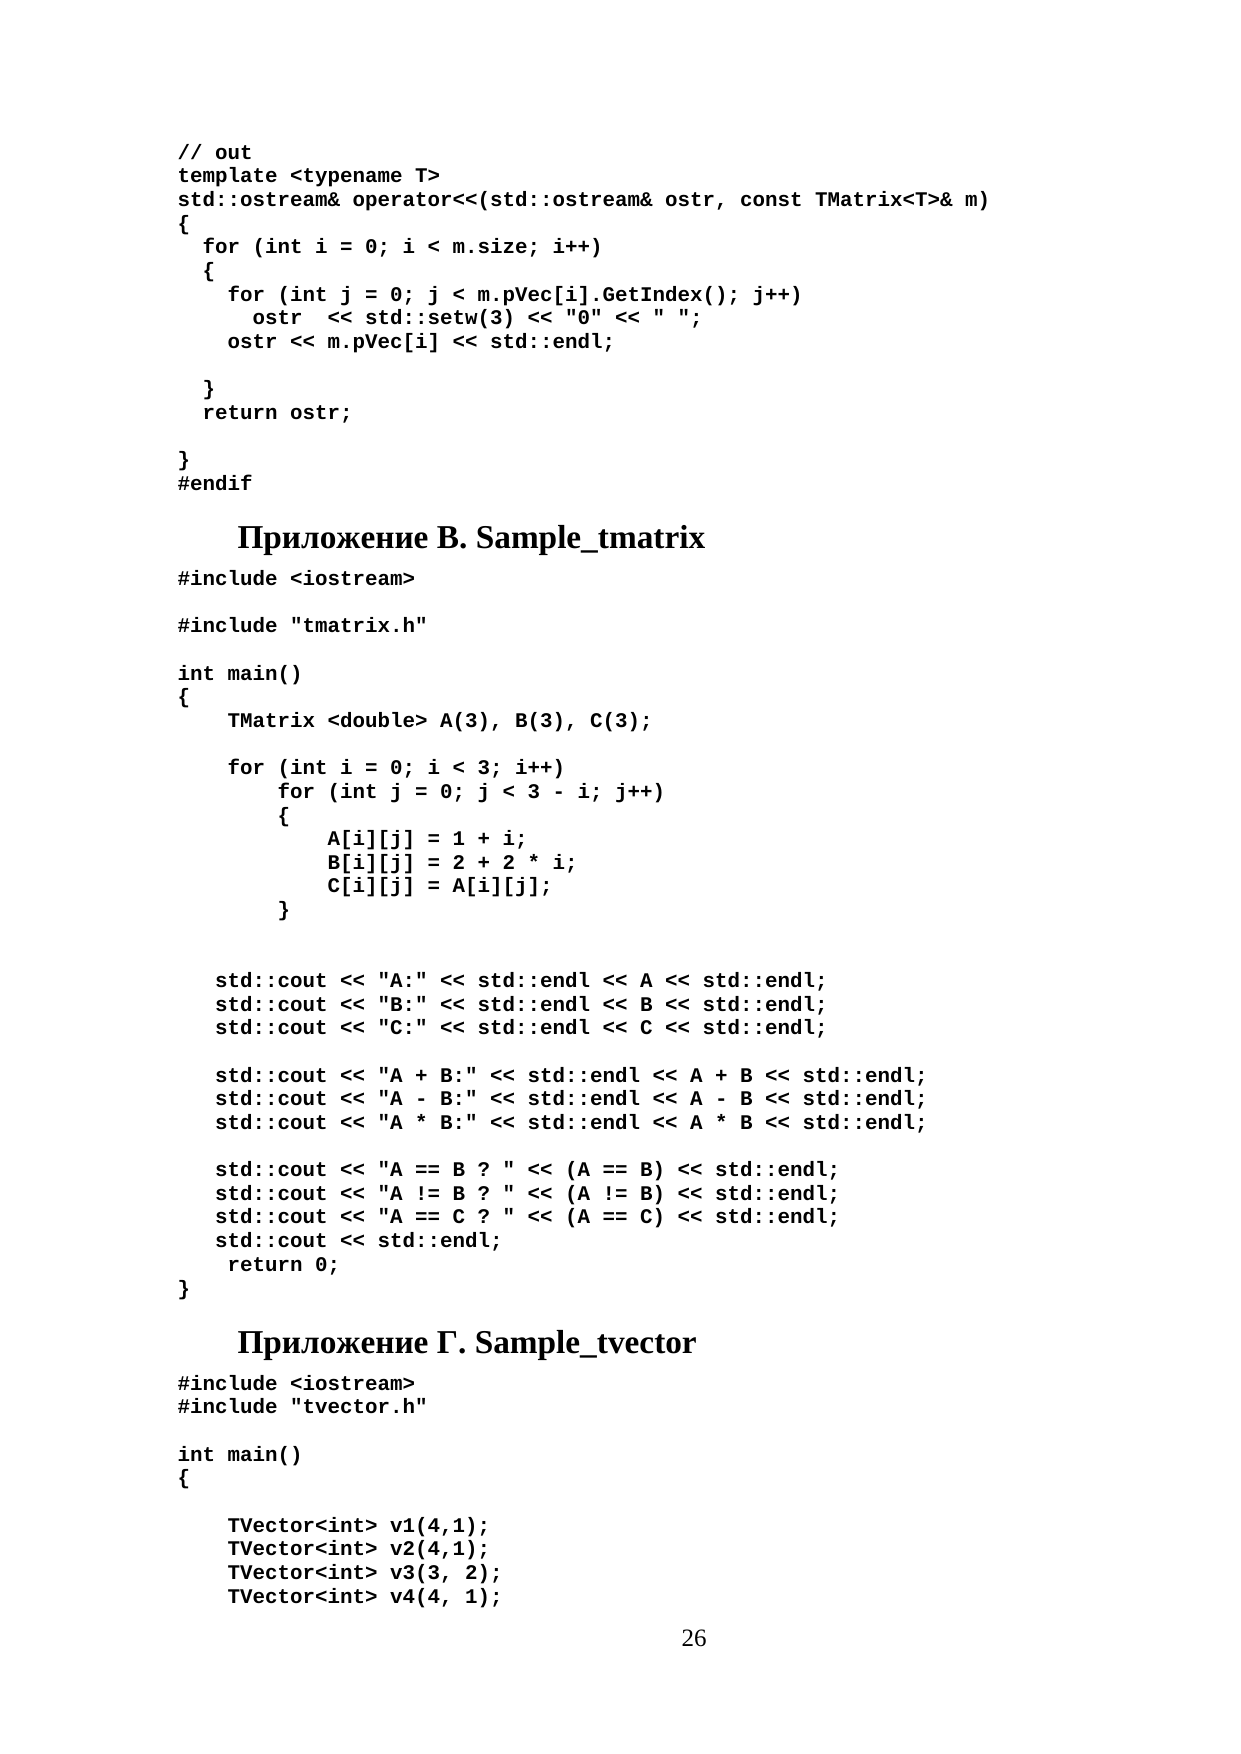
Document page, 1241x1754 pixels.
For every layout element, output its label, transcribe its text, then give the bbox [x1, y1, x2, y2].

text std::cout << "A != B ? " << (A != B) << std::endl; [177, 1183, 1152, 1207]
text } [177, 899, 1152, 923]
text { [177, 260, 1152, 284]
text for (int i = 0; i < m.size; i++) [177, 236, 1152, 260]
text } [177, 378, 1152, 402]
text } [177, 449, 1152, 473]
text for (int j = 0; j < 3 - i; j++) [177, 781, 1152, 804]
text TVector<int> v3(3, 2); [177, 1562, 1152, 1586]
text std::cout << "B:" << std::endl << B << std::endl; [177, 994, 1152, 1017]
text std::cout << "A + B:" << std::endl << A + B << std::endl; [177, 1065, 1152, 1088]
text #include "tmatrix.h" [177, 615, 1152, 639]
text #include <iostream> [177, 1373, 1152, 1396]
text ostr << std::setw(3) << "0" << " "; [177, 307, 1152, 331]
text std::cout << std::endl; [177, 1230, 1152, 1254]
text // out [177, 142, 1152, 165]
text { [177, 213, 1152, 236]
text { [177, 1467, 1152, 1491]
text std::cout << "C:" << std::endl << C << std::endl; [177, 1017, 1152, 1041]
text template <typename T> [177, 165, 1152, 189]
text TVector<int> v1(4,1); [177, 1515, 1152, 1538]
text C[i][j] = A[i][j]; [177, 876, 1152, 899]
text #include <iostream> [177, 568, 1152, 592]
text return 0; [177, 1254, 1152, 1277]
text std::ostream& operator<<(std::ostream& ostr, const TMatrix<T>& m) [177, 189, 1152, 213]
text } [177, 1277, 1152, 1301]
text std::cout << "A:" << std::endl << A << std::endl; [177, 970, 1152, 994]
text B[i][j] = 2 + 2 * i; [177, 852, 1152, 876]
text #include "tvector.h" [177, 1396, 1152, 1420]
subtitle Приложение В. Sample_tmatrix [237, 517, 1152, 556]
text int main() [177, 663, 1152, 686]
text std::cout << "A * B:" << std::endl << A * B << std::endl; [177, 1112, 1152, 1136]
text { [177, 686, 1152, 710]
text TVector<int> v2(4,1); [177, 1538, 1152, 1562]
text std::cout << "A == C ? " << (A == C) << std::endl; [177, 1207, 1152, 1230]
text TMatrix <double> A(3), B(3), C(3); [177, 710, 1152, 734]
text #endif [177, 473, 1152, 496]
text { [177, 804, 1152, 828]
text std::cout << "A == B ? " << (A == B) << std::endl; [177, 1159, 1152, 1183]
text A[i][j] = 1 + i; [177, 828, 1152, 852]
text for (int i = 0; i < 3; i++) [177, 757, 1152, 781]
text for (int j = 0; j < m.pVec[i].GetIndex(); j++) [177, 284, 1152, 307]
text std::cout << "A - B:" << std::endl << A - B << std::endl; [177, 1088, 1152, 1112]
text int main() [177, 1444, 1152, 1467]
subtitle Приложение Г. Sample_tvector [237, 1322, 1152, 1360]
text TVector<int> v4(4, 1); [177, 1586, 1152, 1609]
text ostr << m.pVec[i] << std::endl; [177, 331, 1152, 354]
text return ostr; [177, 402, 1152, 426]
